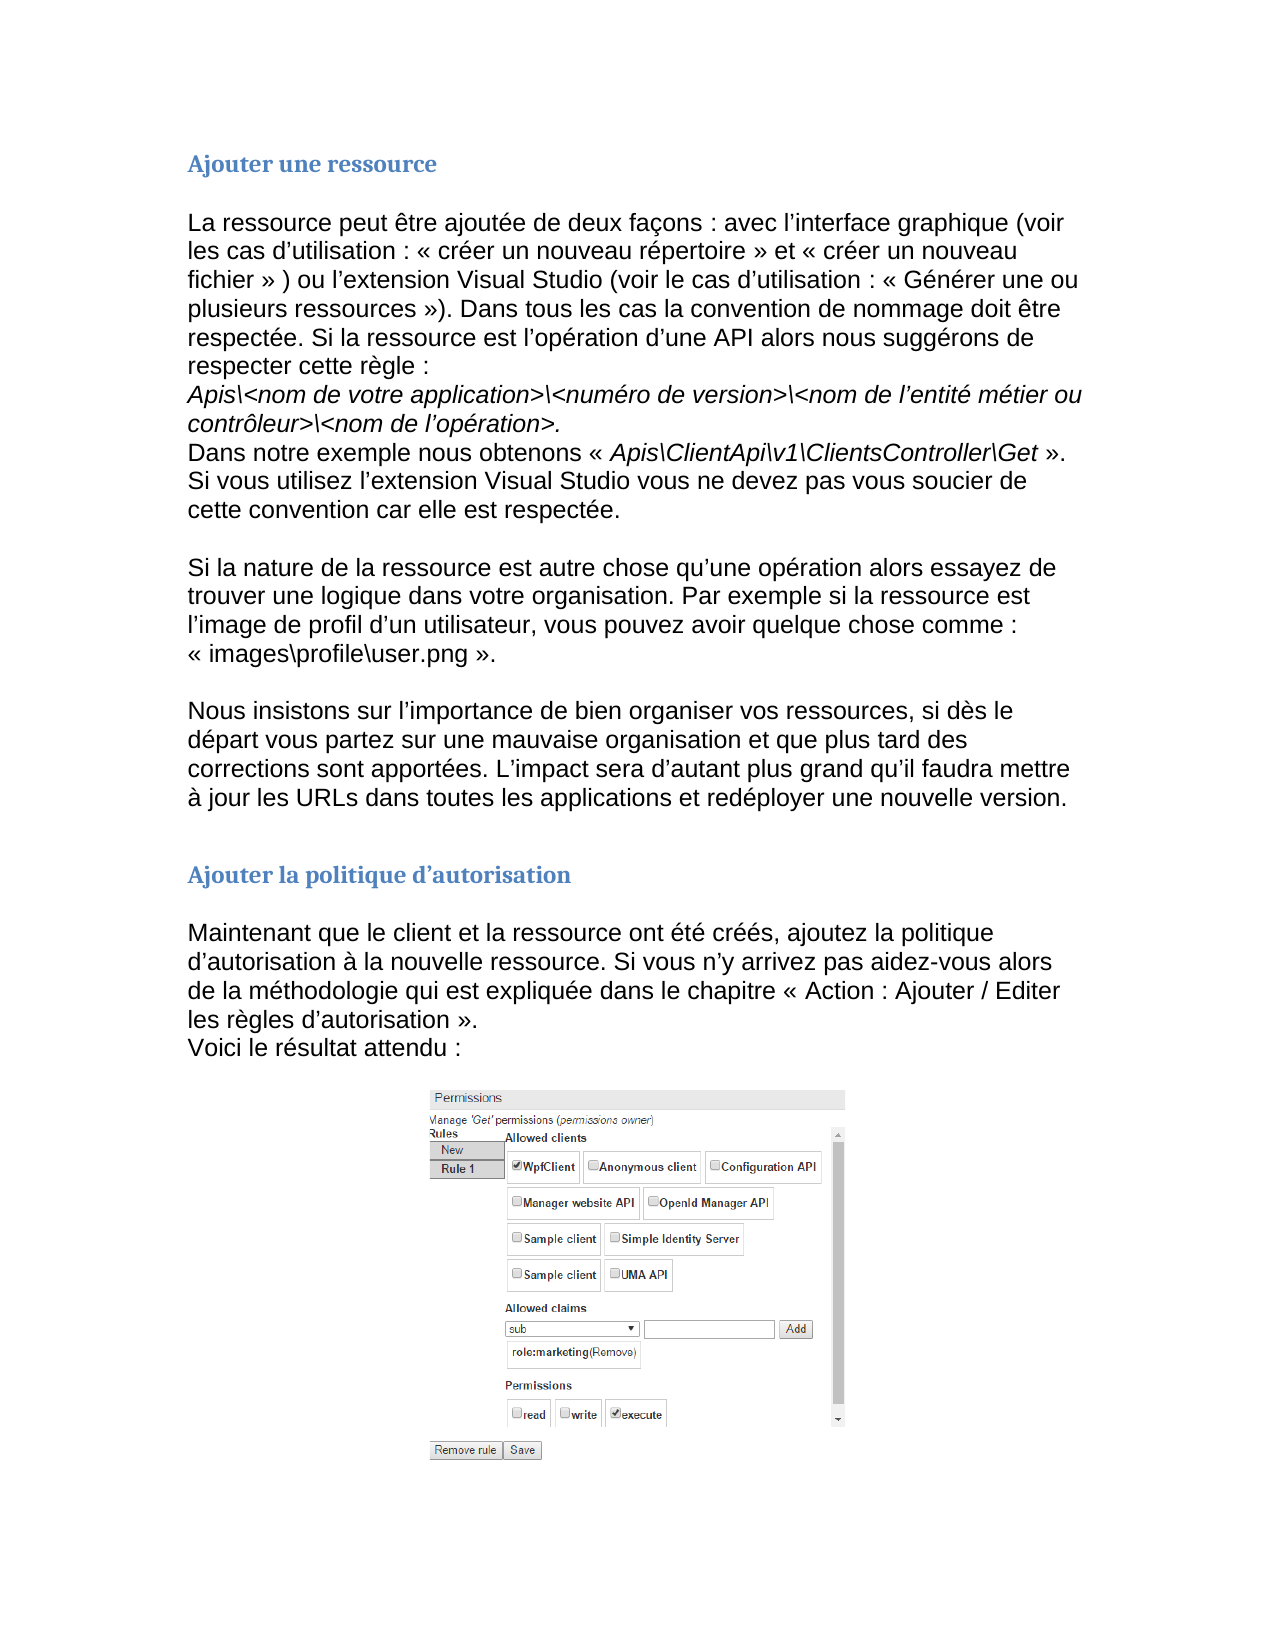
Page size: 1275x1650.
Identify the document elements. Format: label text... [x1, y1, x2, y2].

text Si la nature de la ressource est autre chose qu’une opération alors essayez de trouver une logique dans votre organisation. Par exemple si la ressource est l’image de profil d’un utilisateur, vous pouvez avoir quelque chose comme : « images\profile\user.png ». [187, 552, 1087, 667]
text Dans notre exemple nous obtenons « Apis\ClientApi\v1\ClientsController\Get ». [187, 437, 1087, 466]
text La ressource peut être ajoutée de deux façons : avec l’interface graphique (voir les cas d’utilisation : « créer un nouveau répertoire » et « créer un nouveau fichier » ) ou l’extension Visual Studio (voir le cas d’utilisation : « Générer une ou plusieurs ressources »). Dans tous les cas la convention de nommage doit être respectée. Si la ressource est l’opération d’une API alors nous suggérons de respecter cette règle : [187, 207, 1087, 380]
picture [429, 1090, 846, 1467]
text Apis\<nom de votre application>\<numéro de version>\<nom de l’entité métier ou contrôleur>\<nom de l’opération>. [187, 380, 1087, 437]
subtitle Ajouter la politique d’autorisation [187, 861, 1087, 889]
text Voici le résultat attendu : [187, 1033, 1087, 1062]
text Si vous utilisez l’extension Visual Studio vous ne devez pas vous soucier de cette convention car elle est respectée. [187, 466, 1087, 524]
text Nous insistons sur l’importance de bien organiser vos ressources, si dès le départ vous partez sur une mauvaise organisation et que plus tard des corrections sont apportées. L’impact sera d’autant plus grand qu’il faudra mettre à jour les URLs dans toutes les applications et redéployer une nouvelle version. [187, 696, 1087, 811]
subtitle Ajouter une ressource [187, 150, 1087, 179]
text Maintenant que le client et la ressource ont été créés, ajoutez la politique d’autorisation à la nouvelle ressource. Si vous n’y arrivez pas aidez-vous alors de la méthodologie qui est expliquée dans le chapitre « Action : Ajouter / Editer les règles d’autorisation ». [187, 918, 1087, 1033]
